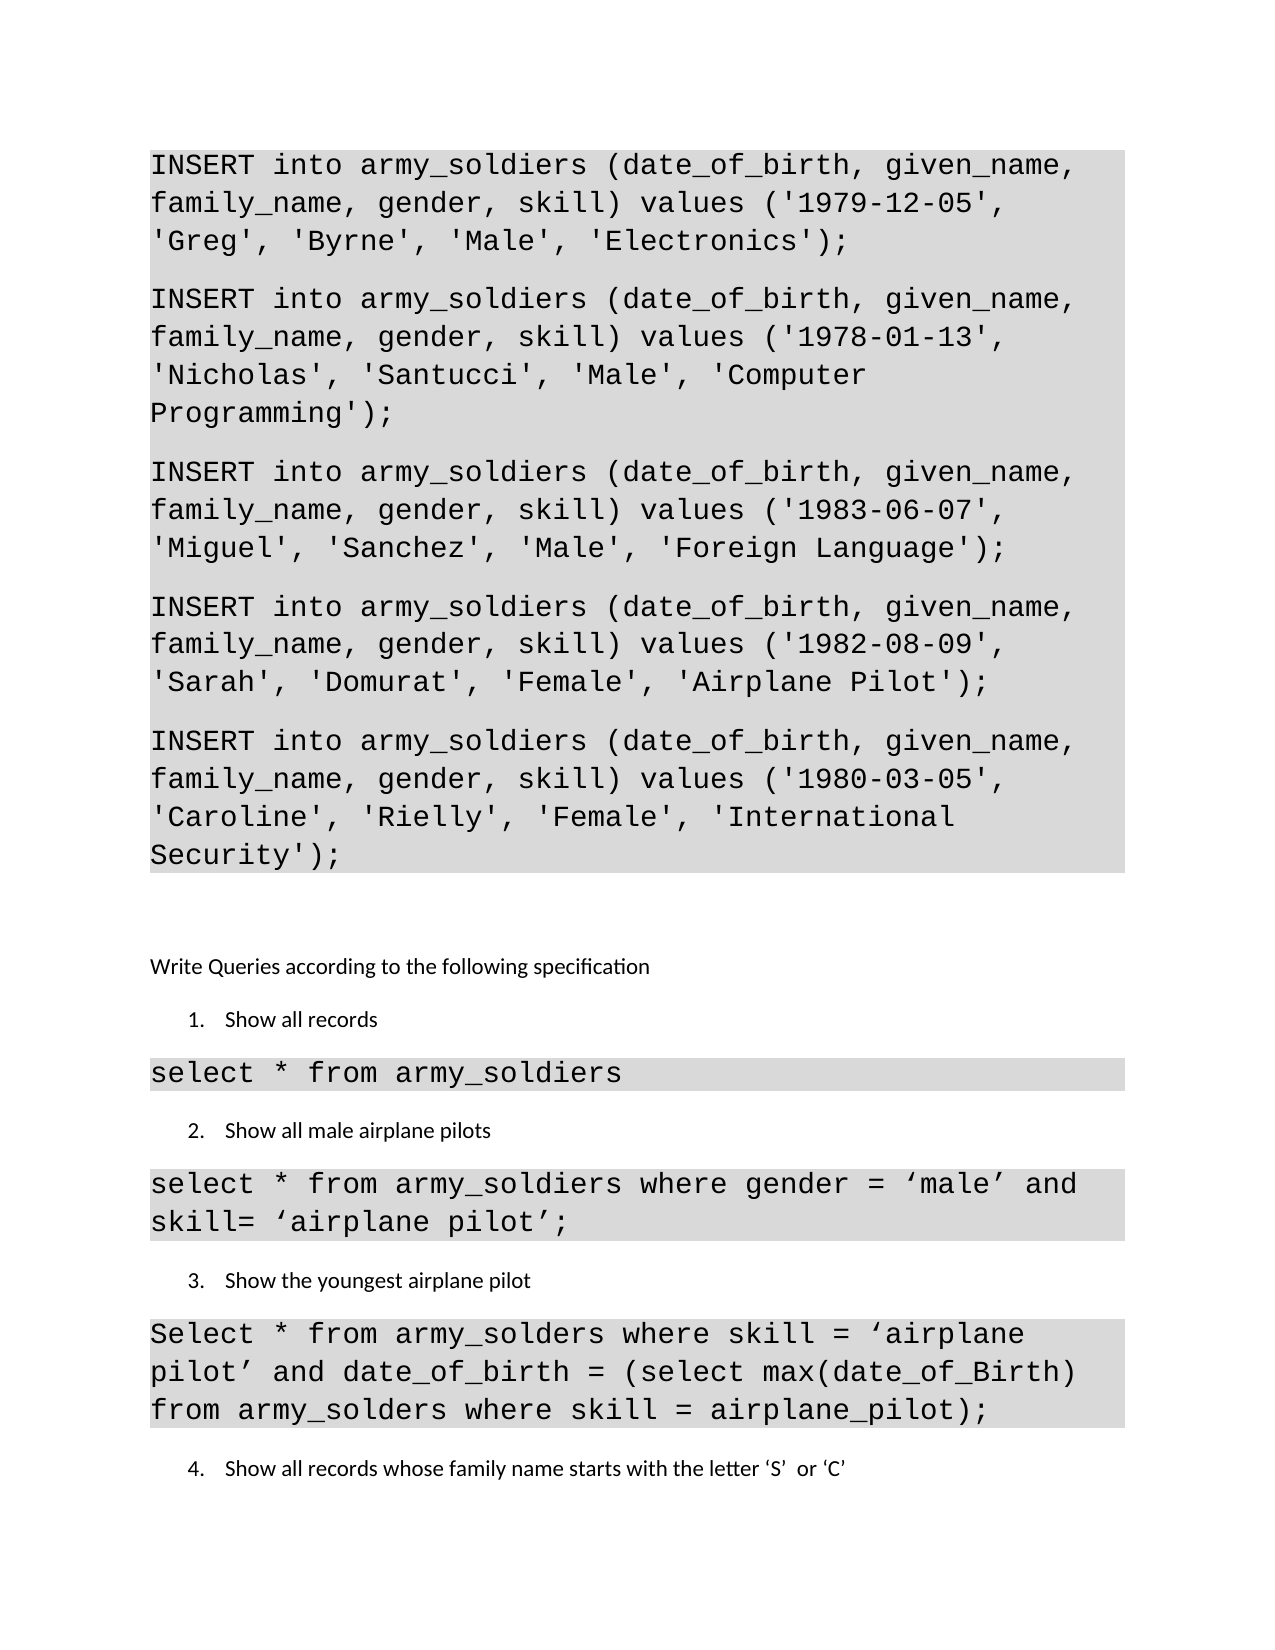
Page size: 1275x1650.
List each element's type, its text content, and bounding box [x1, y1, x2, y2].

list Show all male airplane pilots [187, 1117, 1125, 1144]
text INSERT into army_soldiers (date_of_birth, given_name, family_name, gender, skill) values ('1979-12-05', 'Greg', 'Byrne', 'Male', 'Electronics'); [150, 150, 1125, 259]
text INSERT into army_soldiers (date_of_birth, given_name, family_name, gender, skill) values ('1978-01-13', 'Nicholas', 'Santucci', 'Male', 'Computer Programming'); [150, 284, 1125, 431]
text select * from army_soldiers [150, 1058, 1125, 1091]
text INSERT into army_soldiers (date_of_birth, given_name, family_name, gender, skill) values ('1983-06-07', 'Miguel', 'Sanchez', 'Male', 'Foreign Language'); [150, 457, 1125, 566]
text Select * from army_solders where skill = ‘airplane pilot’ and date_of_birth = (select max(date_of_Birth) from army_solders where skill = airplane_pilot); [150, 1319, 1125, 1428]
text INSERT into army_soldiers (date_of_birth, given_name, family_name, gender, skill) values ('1982-08-09', 'Sarah', 'Domurat', 'Female', 'Airplane Pilot'); [150, 592, 1125, 701]
list Show all records whose family name starts with the letter ‘S’ or ‘C’ [187, 1454, 1125, 1482]
list Show all records [187, 1005, 1125, 1033]
text select * from army_soldiers where gender = ‘male’ and skill= ‘airplane pilot’; [150, 1169, 1125, 1241]
list Show the youngest airplane pilot [187, 1266, 1125, 1294]
text Write Queries according to the following specification [150, 952, 1125, 980]
text INSERT into army_soldiers (date_of_birth, given_name, family_name, gender, skill) values ('1980-03-05', 'Caroline', 'Rielly', 'Female', 'International Security'); [150, 726, 1125, 873]
